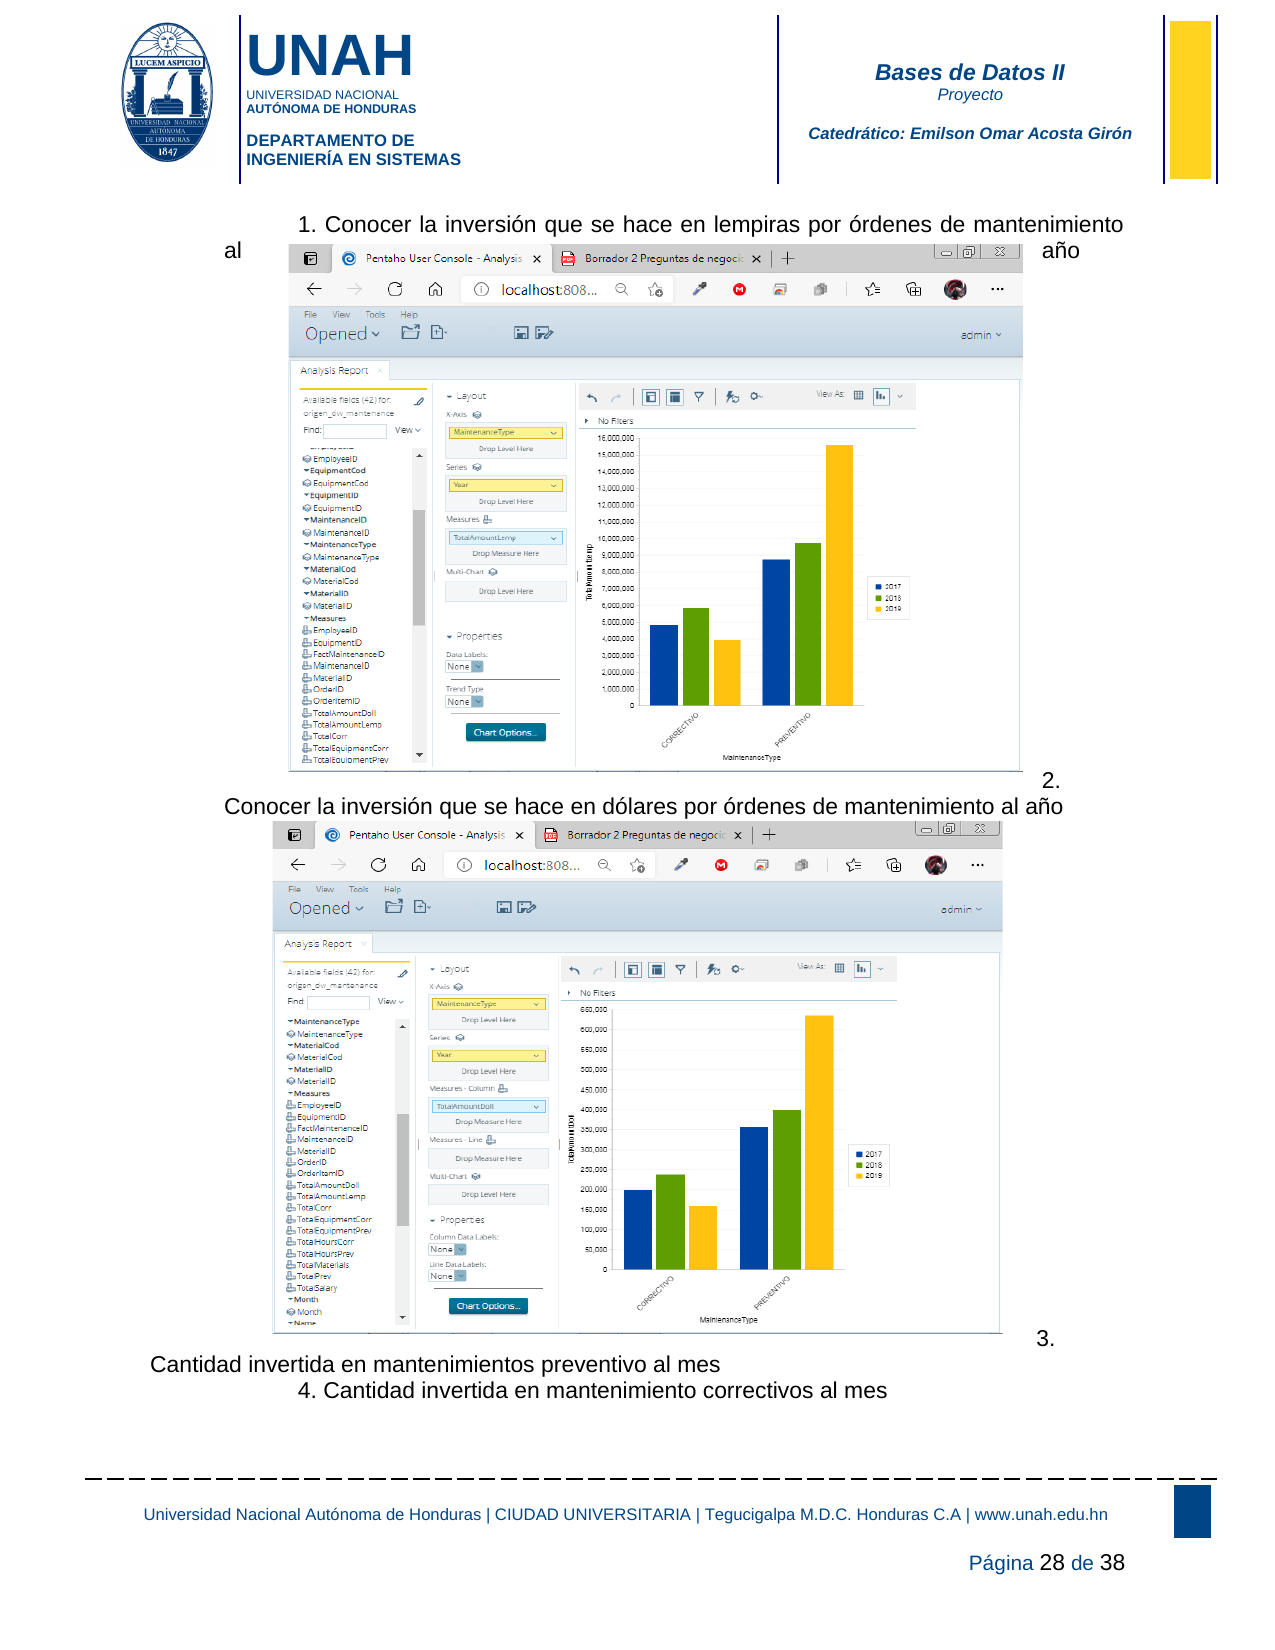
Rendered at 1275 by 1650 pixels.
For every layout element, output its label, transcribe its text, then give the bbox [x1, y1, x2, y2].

text 2. Conocer la inversión que se hace en dólares por órdenes de mantenimiento al año [224, 767, 1125, 820]
picture [288, 244, 1023, 772]
picture [272, 821, 1003, 1334]
text 3. Cantidad invertida en mantenimientos preventivo al mes [150, 1325, 1125, 1377]
text 1. Conocer la inversión que se hace en lempiras por órdenes de mantenimiento al año [224, 211, 1125, 263]
text 4. Cantidad invertida en mantenimiento correctivos al mes [150, 1377, 1125, 1404]
picture [113, 18, 220, 169]
